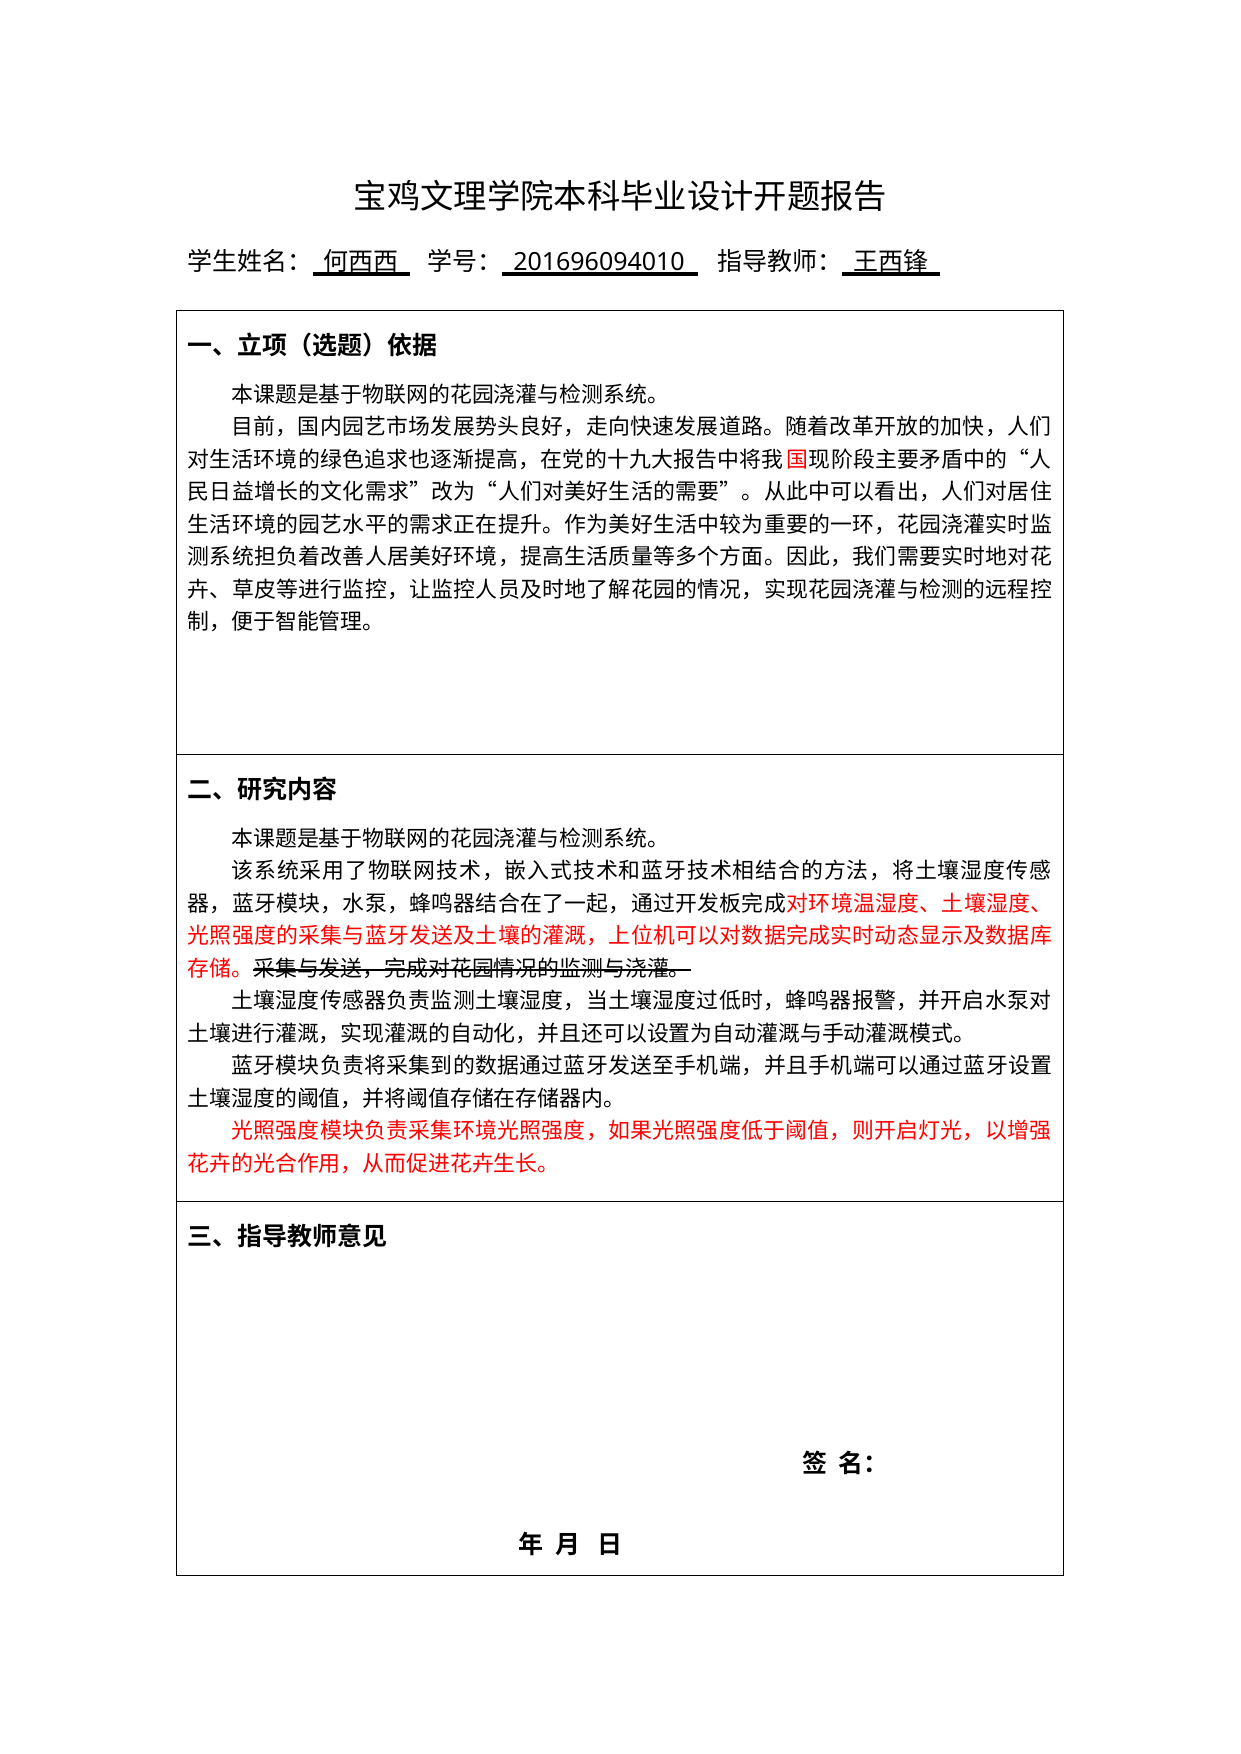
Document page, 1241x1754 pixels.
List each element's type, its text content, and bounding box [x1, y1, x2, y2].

text 宝鸡文理学院本科毕业设计开题报告 [187, 162, 1053, 227]
table_cell 研究内容 本课题是基于物联网的花园浇灌与检测系统。 该系统采用了物联网技术，嵌入式技术和蓝牙技术相结合的方法，将土壤湿度传感器，蓝牙模块，水泵，蜂鸣器结合在了一起，通过开发板完成对环境温湿度、土壤湿度、光照强度的采集与蓝牙发送及土壤的灌溉，上位机可以对数据完成实时动态显示及数据库存储。采集与发送，完成对花园情况的监测与浇灌。 土壤湿度传感器负责监测土壤湿度，当土壤湿度过低时，蜂鸣器报警，并开启水泵对土壤进行灌溉，实现灌溉的自动化，并且还可以设置为自动灌溉与手动灌溉模式。 蓝牙模块负责将采集到的数据通过蓝牙发送至手机端，并且手机端可以通过蓝牙设置土壤湿度的阈值，并将阈值存储在存储器内。 光照强度模块负责采集环境光照强度，如果光照强度低于阈值，则开启灯光，以增强花卉的光合作用，从而促进花卉生长。 [177, 755, 1063, 1201]
table_cell 三、指导教师意见 签 名： 年 月 日 [177, 1202, 1063, 1575]
text 学生姓名： 何西西 学号： 201696094010 指导教师： 王西锋 [187, 227, 1053, 292]
table_header 立项（选题）依据 本课题是基于物联网的花园浇灌与检测系统。 目前，国内园艺市场发展势头良好，走向快速发展道路。随着改革开放的加快，人们对生活环境的绿色追求也逐渐提高，在党的十九大报告中将我国现阶段主要矛盾中的“人民日益增长的文化需求”改为“人们对美好生活的需要”。从此中可以看出，人们对居住生活环境的园艺水平的需求正在提升。作为美好生活中较为重要的一环，花园浇灌实时监测系统担负着改善人居美好环境，提高生活质量等多个方面。因此，我们需要实时地对花卉、草皮等进行监控，让监控人员及时地了解花园的情况，实现花园浇灌与检测的远程控制，便于智能管理。 [177, 311, 1063, 754]
